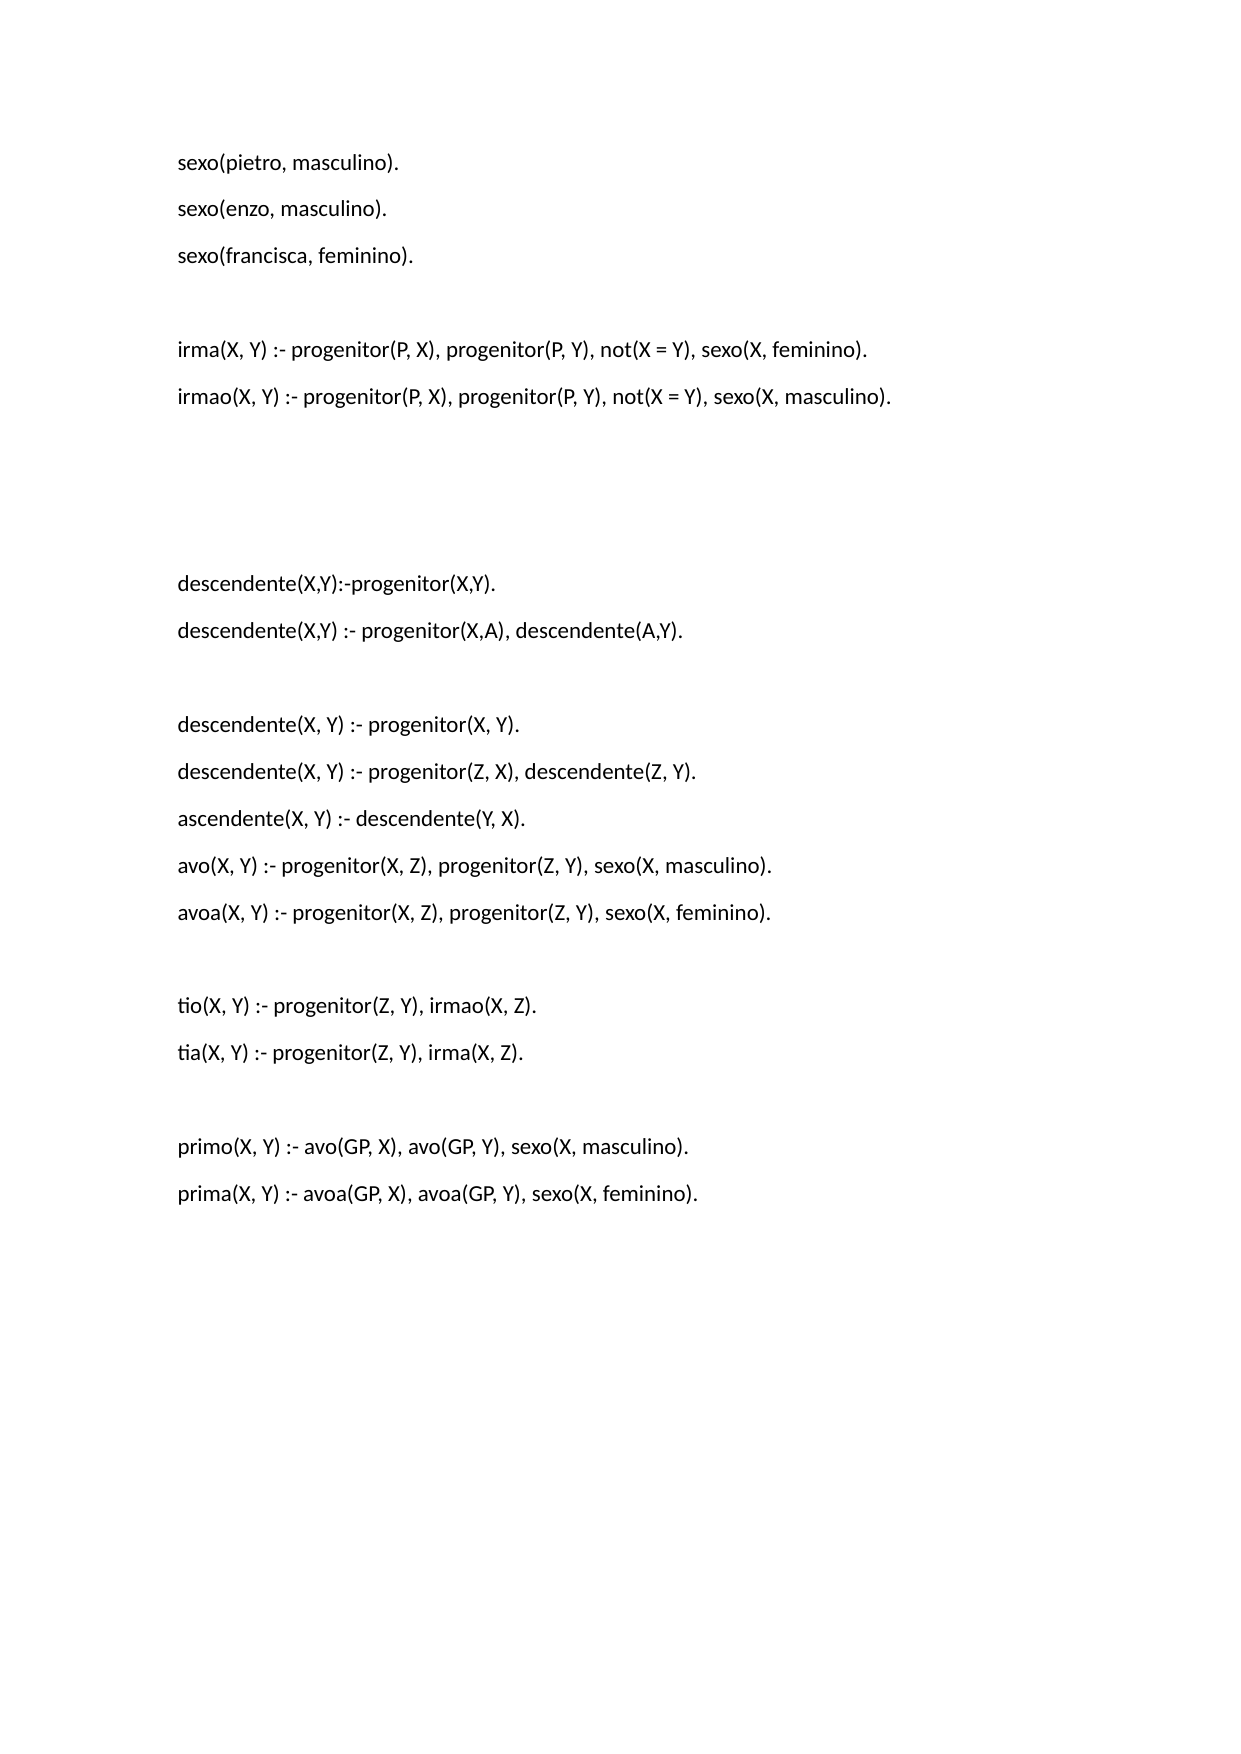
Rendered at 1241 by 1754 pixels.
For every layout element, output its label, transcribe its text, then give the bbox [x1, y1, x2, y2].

text sexo(enzo, masculino). [177, 194, 1063, 222]
text descendente(X, Y) :- progenitor(Z, X), descendente(Z, Y). [177, 757, 1063, 785]
text avoa(X, Y) :- progenitor(X, Z), progenitor(Z, Y), sexo(X, feminino). [177, 898, 1063, 926]
text sexo(francisca, feminino). [177, 241, 1063, 269]
text sexo(pietro, masculino). [177, 148, 1063, 176]
text descendente(X,Y) :- progenitor(X,A), descendente(A,Y). [177, 616, 1063, 644]
text prima(X, Y) :- avoa(GP, X), avoa(GP, Y), sexo(X, feminino). [177, 1179, 1063, 1207]
text ascendente(X, Y) :- descendente(Y, X). [177, 804, 1063, 832]
text descendente(X,Y):-progenitor(X,Y). [177, 569, 1063, 597]
text tio(X, Y) :- progenitor(Z, Y), irmao(X, Z). [177, 991, 1063, 1019]
text irma(X, Y) :- progenitor(P, X), progenitor(P, Y), not(X = Y), sexo(X, feminino). [177, 335, 1063, 363]
text irmao(X, Y) :- progenitor(P, X), progenitor(P, Y), not(X = Y), sexo(X, masculino). [177, 382, 1063, 410]
text avo(X, Y) :- progenitor(X, Z), progenitor(Z, Y), sexo(X, masculino). [177, 851, 1063, 879]
text descendente(X, Y) :- progenitor(X, Y). [177, 710, 1063, 738]
text tia(X, Y) :- progenitor(Z, Y), irma(X, Z). [177, 1038, 1063, 1066]
text primo(X, Y) :- avo(GP, X), avo(GP, Y), sexo(X, masculino). [177, 1132, 1063, 1160]
